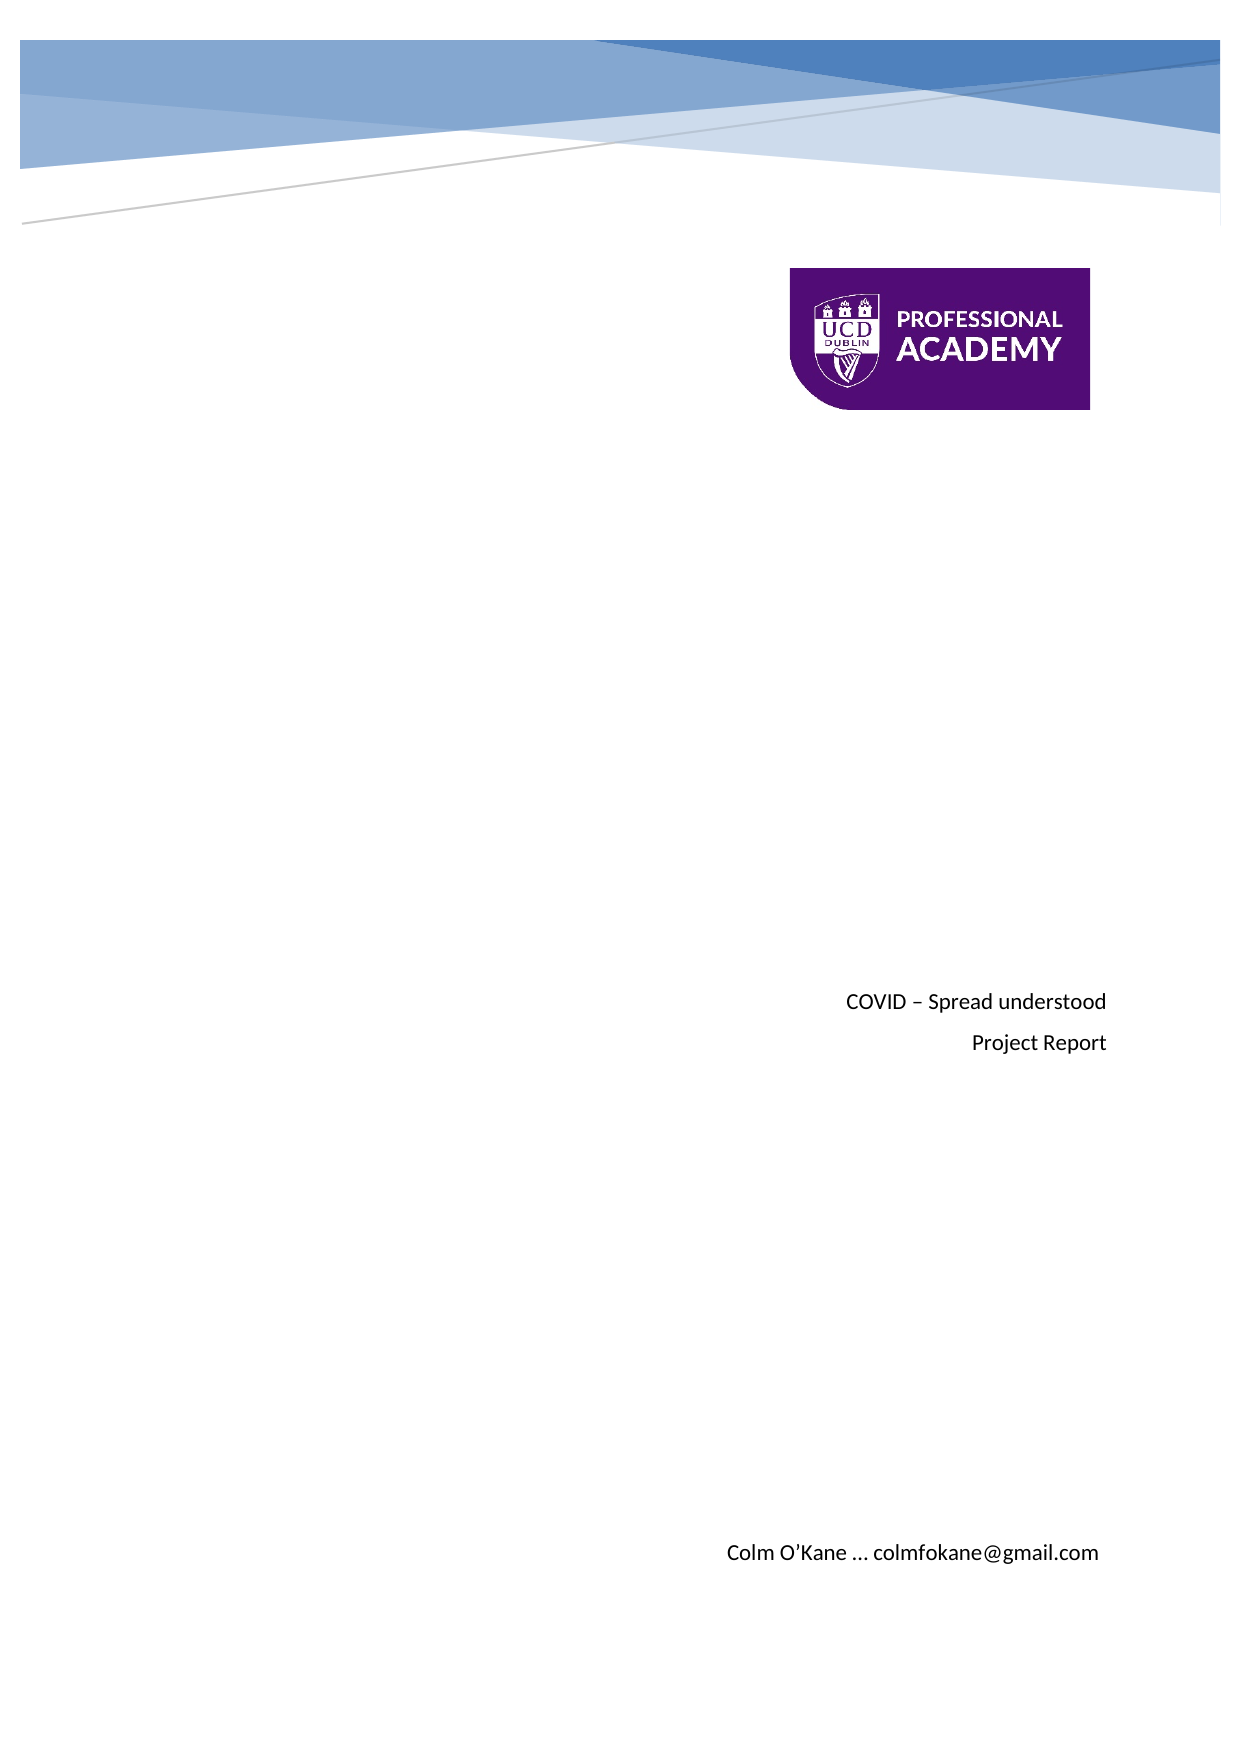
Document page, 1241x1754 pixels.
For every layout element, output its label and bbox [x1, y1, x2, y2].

picture [20, 40, 1221, 240]
picture [789, 268, 1091, 410]
